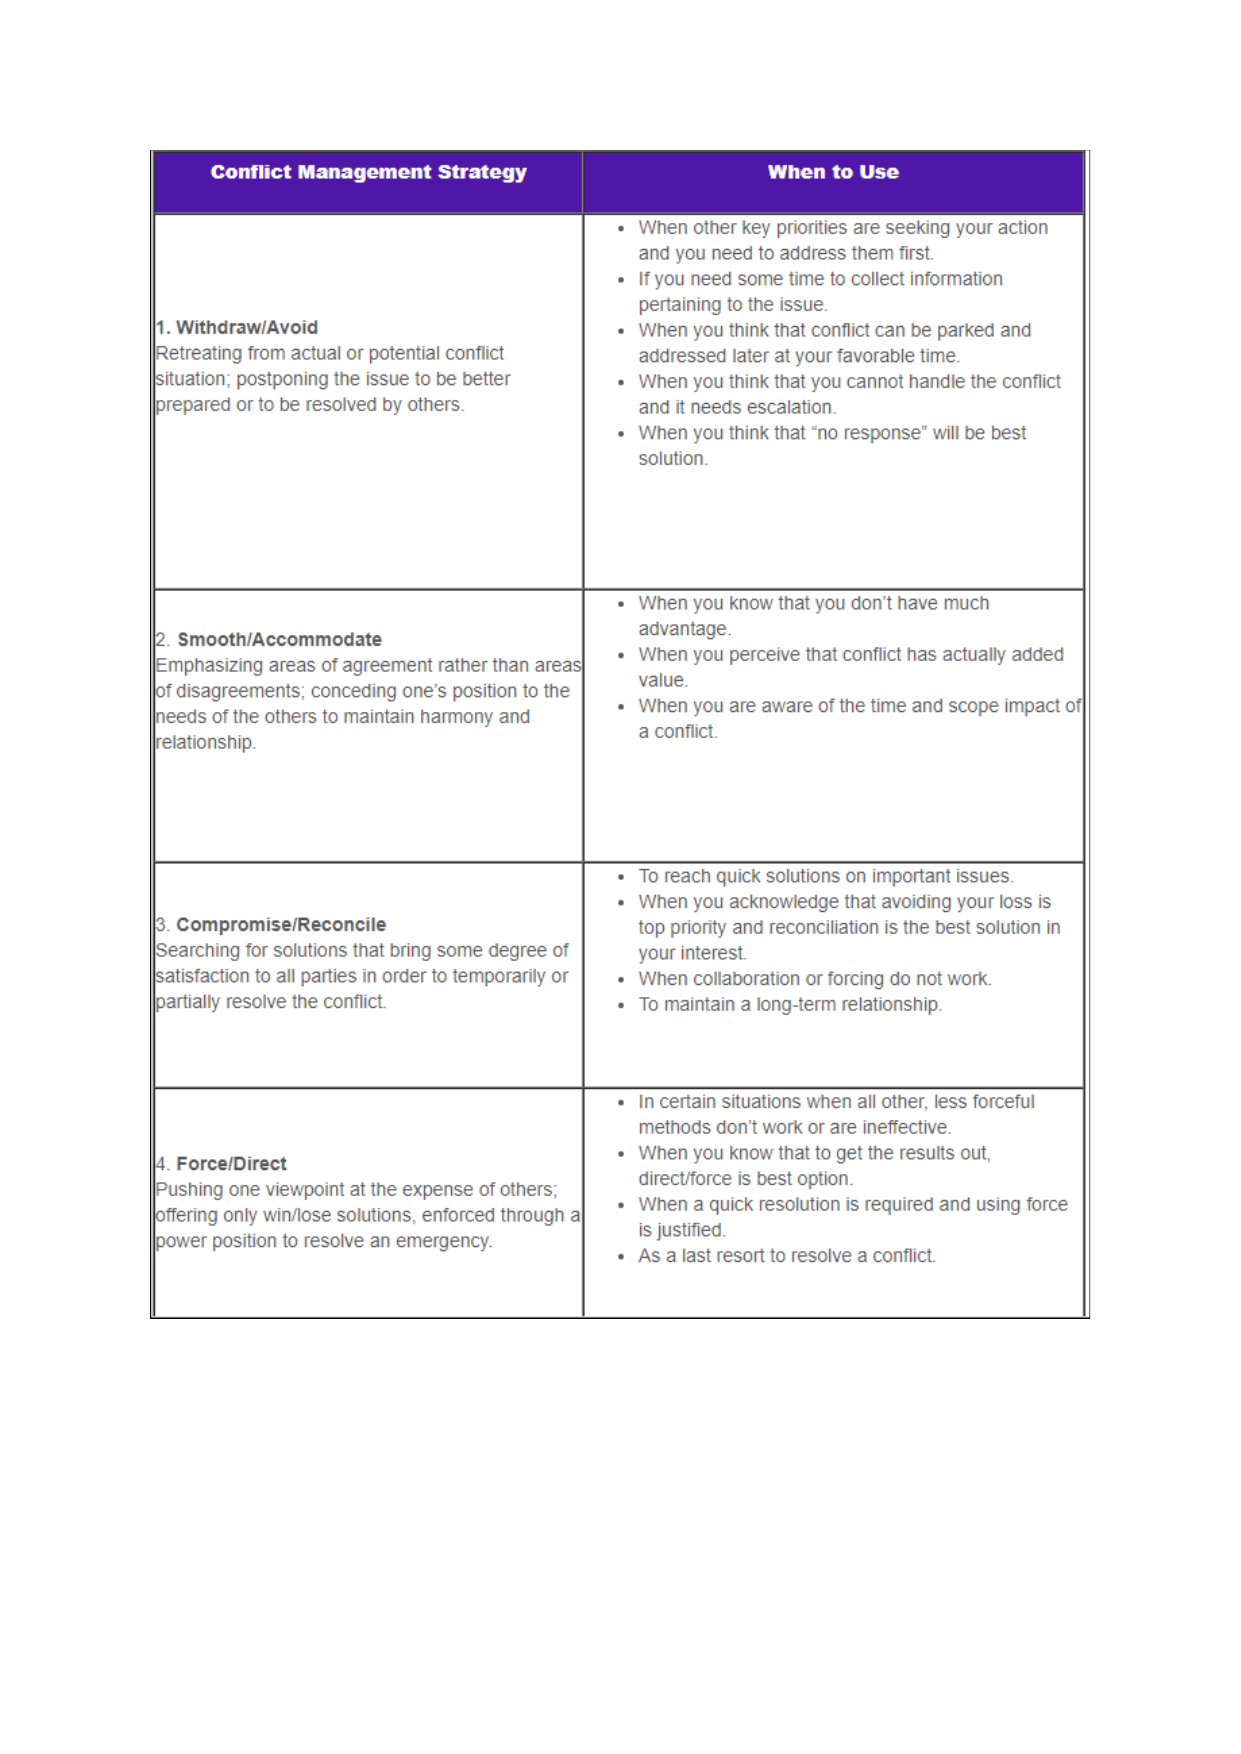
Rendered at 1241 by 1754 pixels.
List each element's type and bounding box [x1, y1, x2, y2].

picture [150, 150, 1091, 1319]
